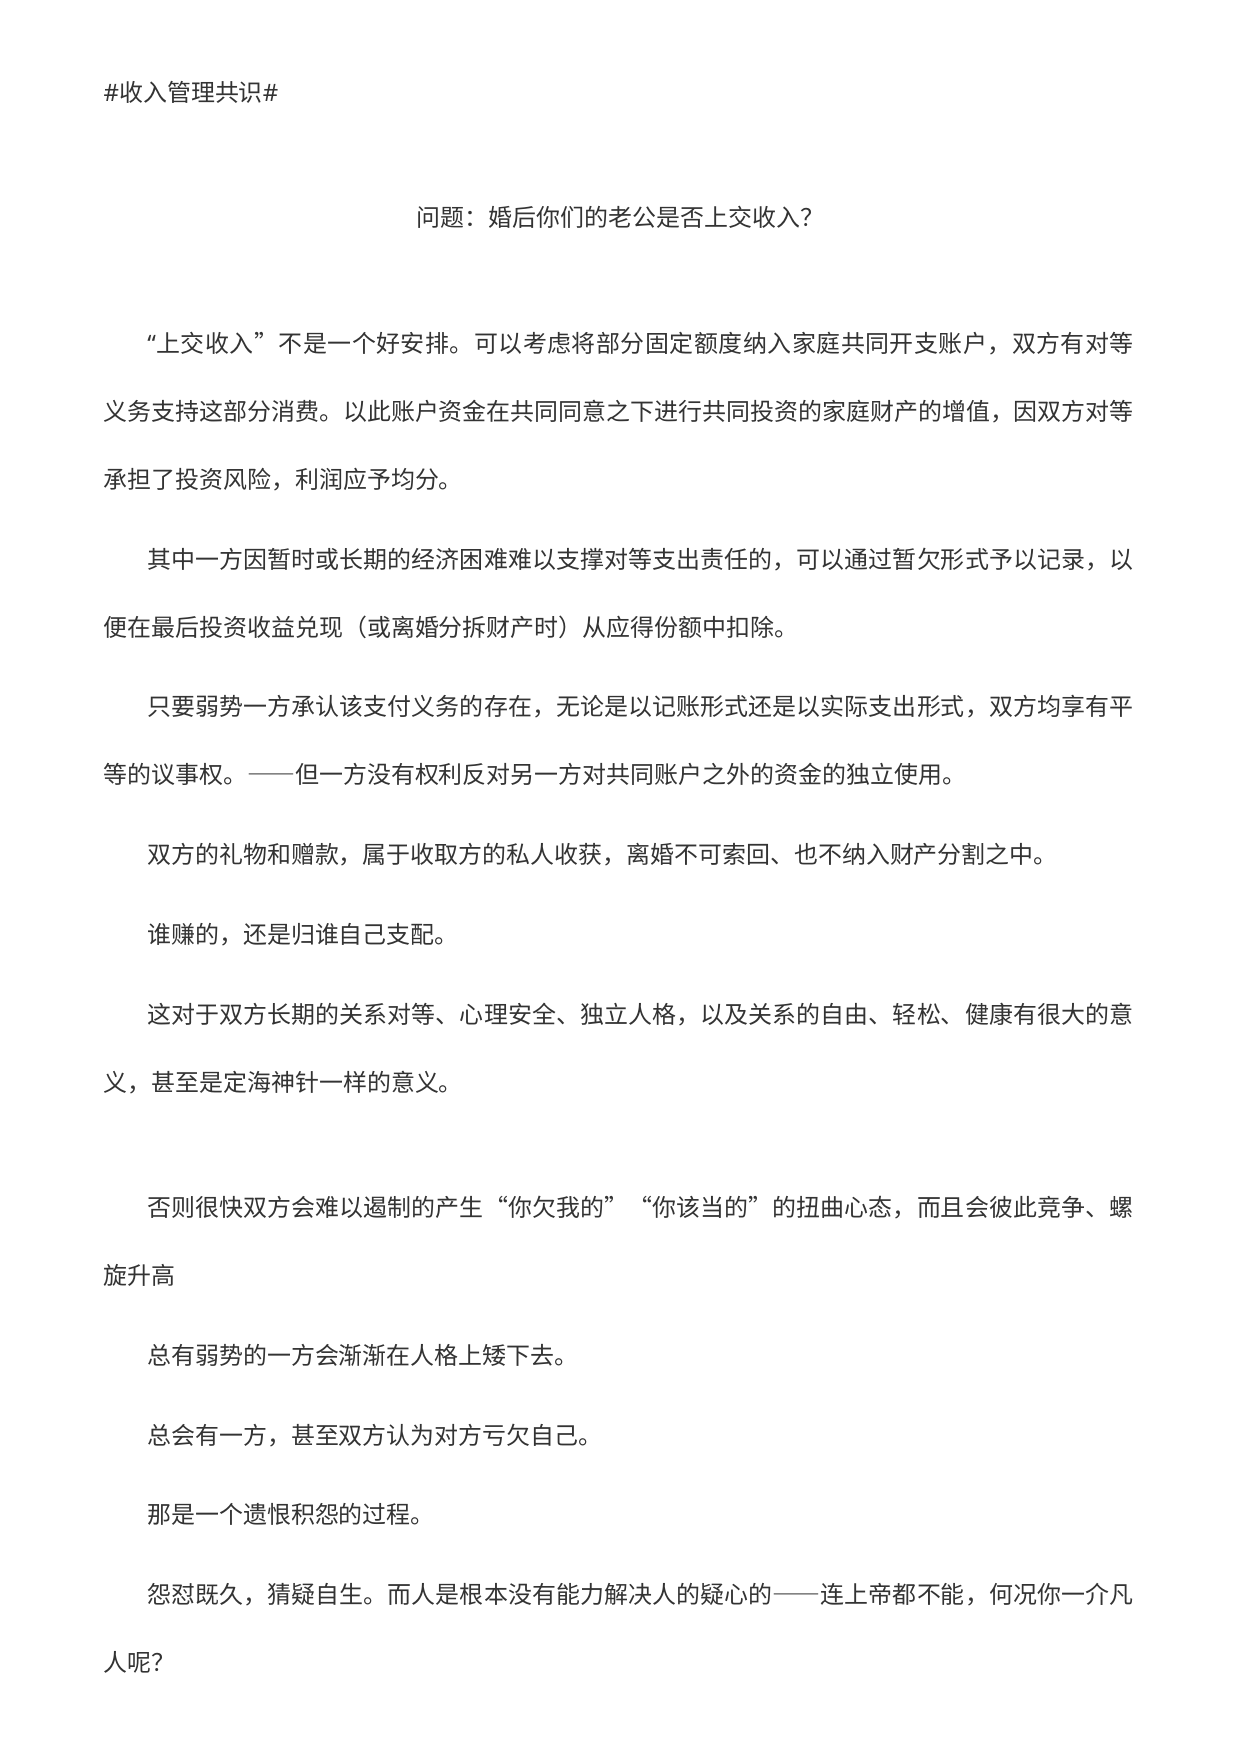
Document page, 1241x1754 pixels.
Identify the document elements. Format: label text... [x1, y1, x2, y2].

text 双方的礼物和赠款，属于收取方的私人收获，离婚不可索回、也不纳入财产分割之中。 [103, 819, 1137, 887]
text 其中一方因暂时或长期的经济困难难以支撑对等支出责任的，可以通过暂欠形式予以记录，以便在最后投资收益兑现（或离婚分拆财产时）从应得份额中扣除。 [103, 524, 1137, 659]
text 那是一个遗恨积怨的过程。 [103, 1479, 1137, 1547]
text 总有弱势的一方会渐渐在人格上矮下去。 [103, 1320, 1137, 1388]
text 总会有一方，甚至双方认为对方亏欠自己。 [103, 1400, 1137, 1468]
text 问题：婚后你们的老公是否上交收入？ [103, 182, 1137, 250]
text 这对于双方长期的关系对等、心理安全、独立人格，以及关系的自由、轻松、健康有很大的意义，甚至是定海神针一样的意义。 [103, 979, 1137, 1114]
text 怨怼既久，猜疑自生。而人是根本没有能力解决人的疑心的——连上帝都不能，何况你一介凡人呢？ [103, 1559, 1137, 1695]
text 谁赚的，还是归谁自己支配。 [103, 899, 1137, 967]
text 只要弱势一方承认该支付义务的存在，无论是以记账形式还是以实际支出形式，双方均享有平等的议事权。——但一方没有权利反对另一方对共同账户之外的资金的独立使用。 [103, 671, 1137, 807]
text 否则很快双方会难以遏制的产生“你欠我的”“你该当的”的扭曲心态，而且会彼此竞争、螺旋升高 [103, 1172, 1137, 1308]
text #收入管理共识# [103, 57, 1137, 125]
text “上交收入”不是一个好安排。可以考虑将部分固定额度纳入家庭共同开支账户，双方有对等义务支持这部分消费。以此账户资金在共同同意之下进行共同投资的家庭财产的增值，因双方对等承担了投资风险，利润应予均分。 [103, 308, 1137, 512]
